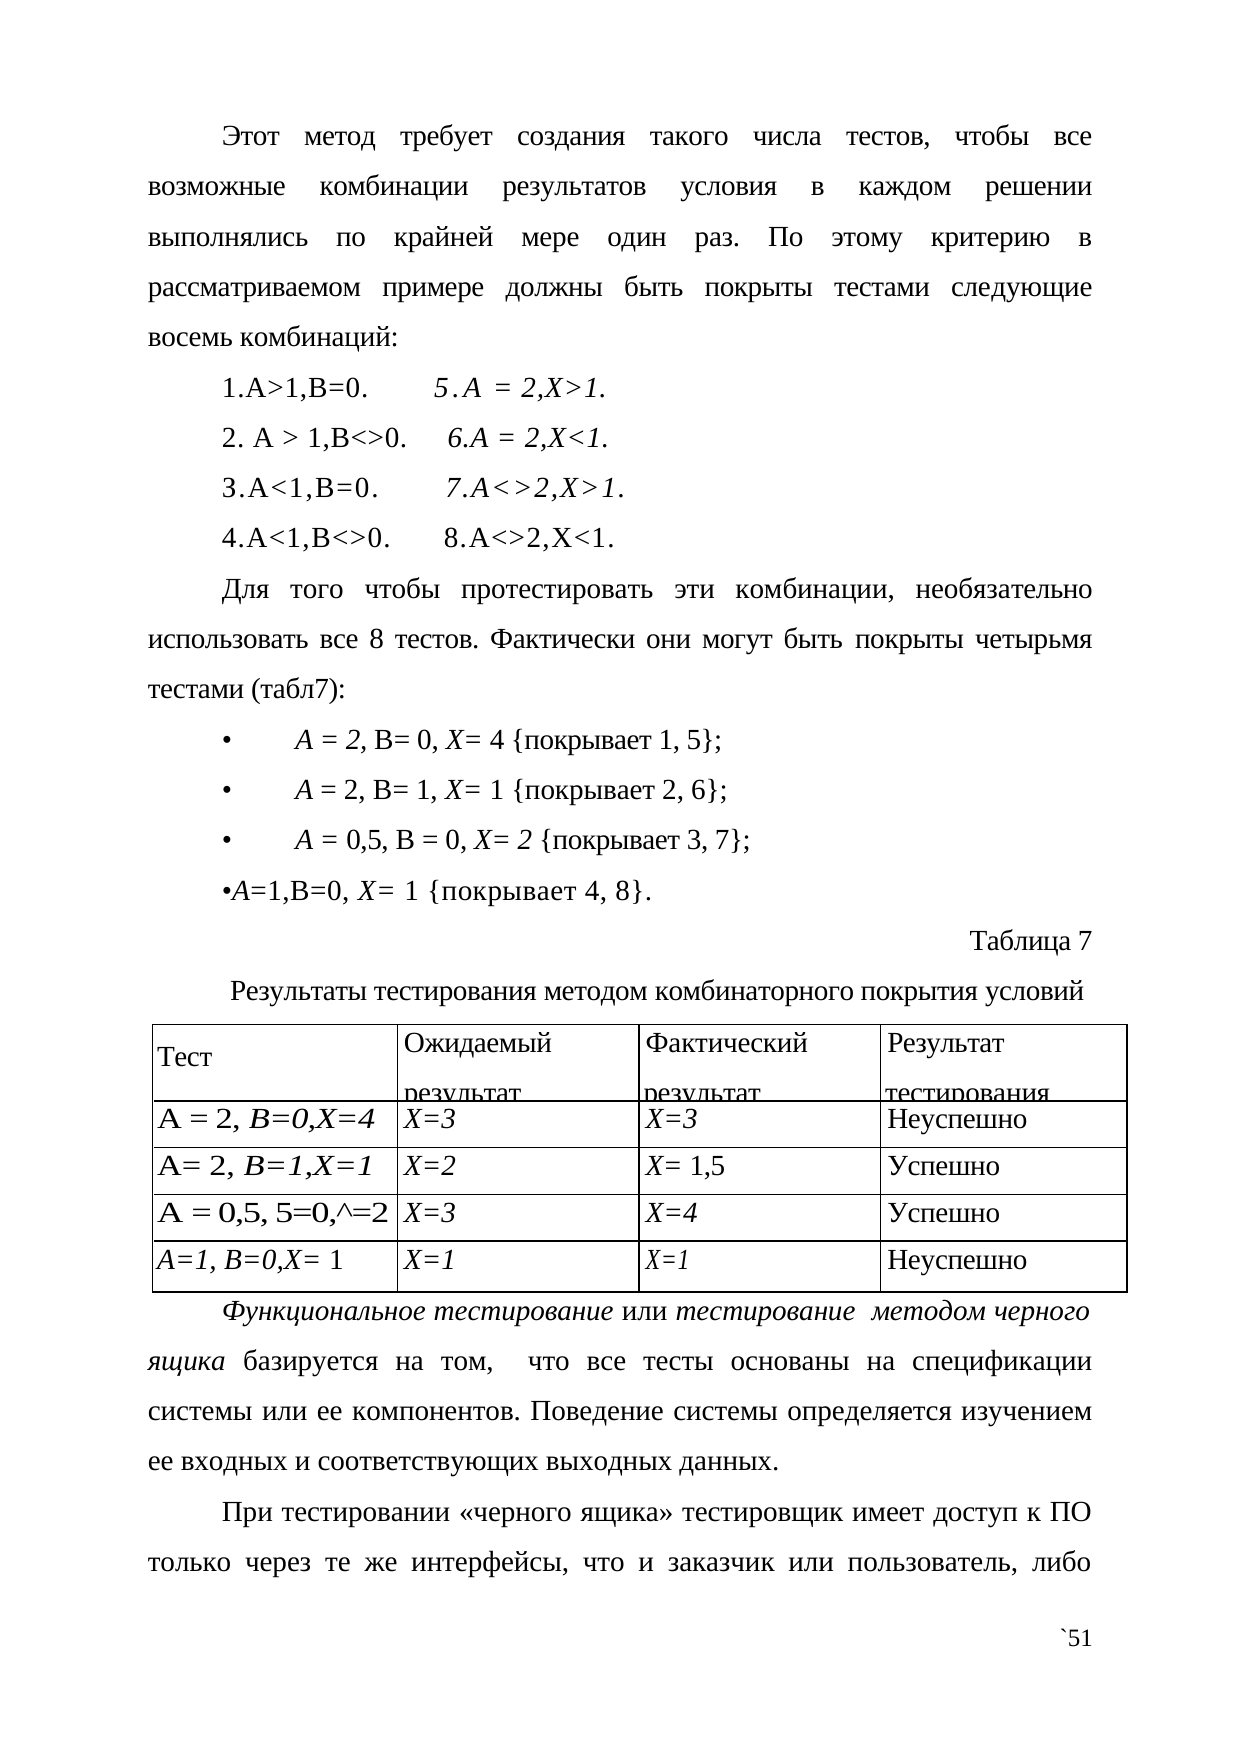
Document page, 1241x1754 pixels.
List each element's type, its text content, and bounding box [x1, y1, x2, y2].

text Результаты тестирования методом комбинаторного покрытия условий [148, 973, 1092, 1007]
text 4.A<1,B<>0. 8.A<>2,X<1. [148, 521, 1092, 554]
table_cell Успешно [881, 1148, 1126, 1193]
table_cell A=1, В=0,Х= 1 [153, 1241, 397, 1291]
table_cell Х= 1,5 [640, 1148, 880, 1193]
list А = 2, B= 1, Х= 1 {покрывает 2, 6}; [148, 772, 1092, 806]
text Функциональное тестирование или тестирование методом черного ящика базируется на том, что все тесты основаны на спецификации системы или ее компонентов. Поведение системы определяется изучением ее входных и соответствующих выходных данных. [148, 1293, 1092, 1477]
table_cell Неуспешно [881, 1102, 1126, 1147]
table_cell Х=3 [398, 1102, 638, 1147]
text Таблица 7 [148, 923, 1092, 957]
list А = 0,5, B = 0, Х= 2 {покрывает 3, 7}; [148, 822, 1092, 856]
table_cell Успешно [881, 1195, 1126, 1240]
table_header Результат тестирования [881, 1025, 1126, 1100]
text Этот метод требует создания такого числа тестов, чтобы все возможные комбинации результатов условия в каждом решении выполнялись по крайней мере один раз. По этому критерию в рассматриваемом примере должны быть покрыты тестами следующие восемь комбинаций: [148, 118, 1092, 353]
table_cell Х=3 [640, 1102, 880, 1147]
text Для того чтобы протестировать эти комбинации, необязательно использовать все 8 тестов. Фактически они могут быть покрыты четырьмя тестами (табл7): [148, 571, 1092, 705]
table_cell X=1 [398, 1242, 638, 1291]
table_cell A = 0,5, 5=0,^=2 [153, 1195, 397, 1240]
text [148, 1494, 1092, 1578]
text > 1,B<>0. 6.А = 2,Х<1. [148, 420, 1092, 453]
table_cell Х=4 [640, 1195, 880, 1240]
table_cell Неуспешно [881, 1242, 1126, 1291]
table_header Фактический результат [640, 1025, 880, 1100]
text •A=1,B=0, Х= 1 {покрывает 4, 8}. [148, 873, 1092, 906]
table_cell A= 2, В=1,Х=1 [153, 1148, 397, 1193]
text З.A<1,B=0. 7.А<>2,Х>1. [148, 470, 1092, 504]
text 1.A>1,B=0. 5.А = 2,Х>1. [148, 370, 1092, 403]
table_cell X=1 [640, 1242, 880, 1291]
table_cell Х=2 [398, 1148, 638, 1193]
table_cell A = 2, В=0,Х=4 [153, 1101, 397, 1147]
list А = 2, B= 0, Х= 4 {покрывает 1, 5}; [148, 722, 1092, 755]
table_header Ожидаемый результат [398, 1025, 638, 1100]
table_header Тест [153, 1025, 397, 1100]
table_cell X=3 [398, 1195, 638, 1240]
